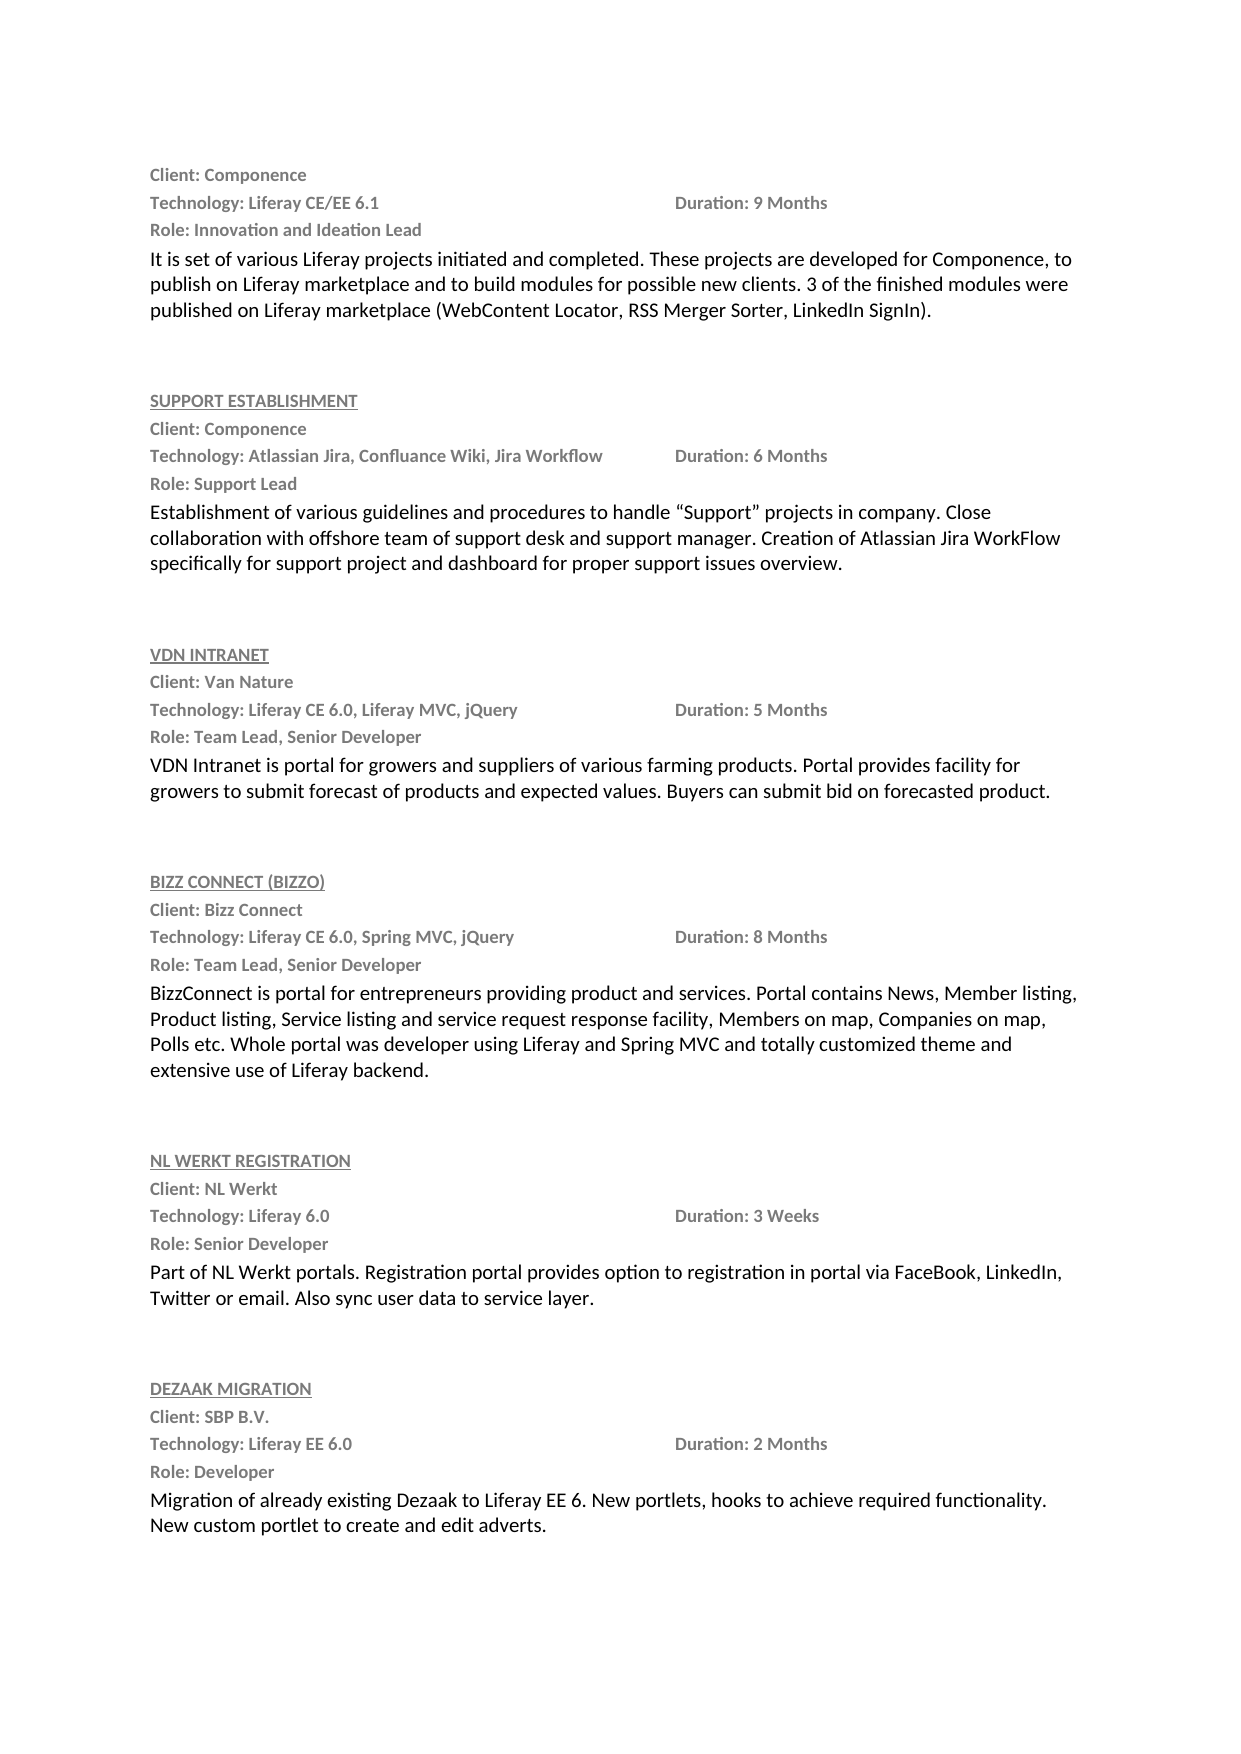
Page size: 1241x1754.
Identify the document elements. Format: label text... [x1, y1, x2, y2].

subtitle Technology: Liferay CE 6.0, Spring MVC, jQuery Duration: 8 Months [150, 926, 1090, 948]
subtitle Technology: Liferay 6.0 Duration: 3 Weeks [150, 1204, 1090, 1227]
subtitle dezaak migration [150, 1377, 1090, 1400]
text It is set of various Liferay projects initiated and completed. These projects are developed for Componence, to publish on Liferay marketplace and to build modules for possible new clients. 3 of the finished modules were published on Liferay marketplace (WebContent Locator, RSS Merger Sorter, LinkedIn SignIn). [150, 246, 1090, 322]
subtitle Client: Componence [150, 163, 1090, 186]
subtitle Client: Bizz Connect [150, 898, 1090, 921]
text Part of NL Werkt portals. Registration portal provides option to registration in portal via FaceBook, LinkedIn, Twitter or email. Also sync user data to service layer. [150, 1259, 1090, 1310]
subtitle Technology: Liferay EE 6.0 Duration: 2 Months [150, 1432, 1090, 1455]
subtitle Role: Support Lead [150, 472, 1090, 495]
subtitle Client: Componence [150, 417, 1090, 440]
subtitle Role: Team Lead, Senior Developer [150, 953, 1090, 976]
subtitle Client: SBP B.V. [150, 1405, 1090, 1428]
subtitle Client: Van Nature [150, 670, 1090, 693]
subtitle BIZZ CONNECT (BIZZO) [150, 871, 1090, 893]
subtitle Technology: Atlassian Jira, Confluance Wiki, Jira Workflow Duration: 6 Months [150, 444, 1090, 467]
subtitle Role: Team Lead, Senior Developer [150, 725, 1090, 748]
subtitle NL WERKT REGISTRATION [150, 1149, 1090, 1172]
text BizzConnect is portal for entrepreneurs providing product and services. Portal contains News, Member listing, Product listing, Service listing and service request response facility, Members on map, Companies on map, Polls etc. Whole portal was developer using Liferay and Spring MVC and totally customized theme and extensive use of Liferay backend. [150, 981, 1090, 1082]
subtitle Role: Developer [150, 1460, 1090, 1483]
text Establishment of various guidelines and procedures to handle “Support” projects in company. Close collaboration with offshore team of support desk and support manager. Creation of Atlassian Jira WorkFlow specifically for support project and dashboard for proper support issues overview. [150, 499, 1090, 576]
subtitle VDN INTRANET [150, 643, 1090, 666]
subtitle Technology: Liferay CE 6.0, Liferay MVC, jQuery Duration: 5 Months [150, 698, 1090, 721]
text VDN Intranet is portal for growers and suppliers of various farming products. Portal provides facility for growers to submit forecast of products and expected values. Buyers can submit bid on forecasted product. [150, 753, 1090, 803]
subtitle Role: Senior Developer [150, 1232, 1090, 1255]
text Migration of already existing Dezaak to Liferay EE 6. New portlets, hooks to achieve required functionality. New custom portlet to create and edit adverts. [150, 1487, 1090, 1538]
subtitle Client: NL Werkt [150, 1177, 1090, 1200]
subtitle support establishment [150, 389, 1090, 412]
subtitle Technology: Liferay CE/EE 6.1 Duration: 9 Months [150, 191, 1090, 214]
subtitle Role: Innovation and Ideation Lead [150, 218, 1090, 241]
